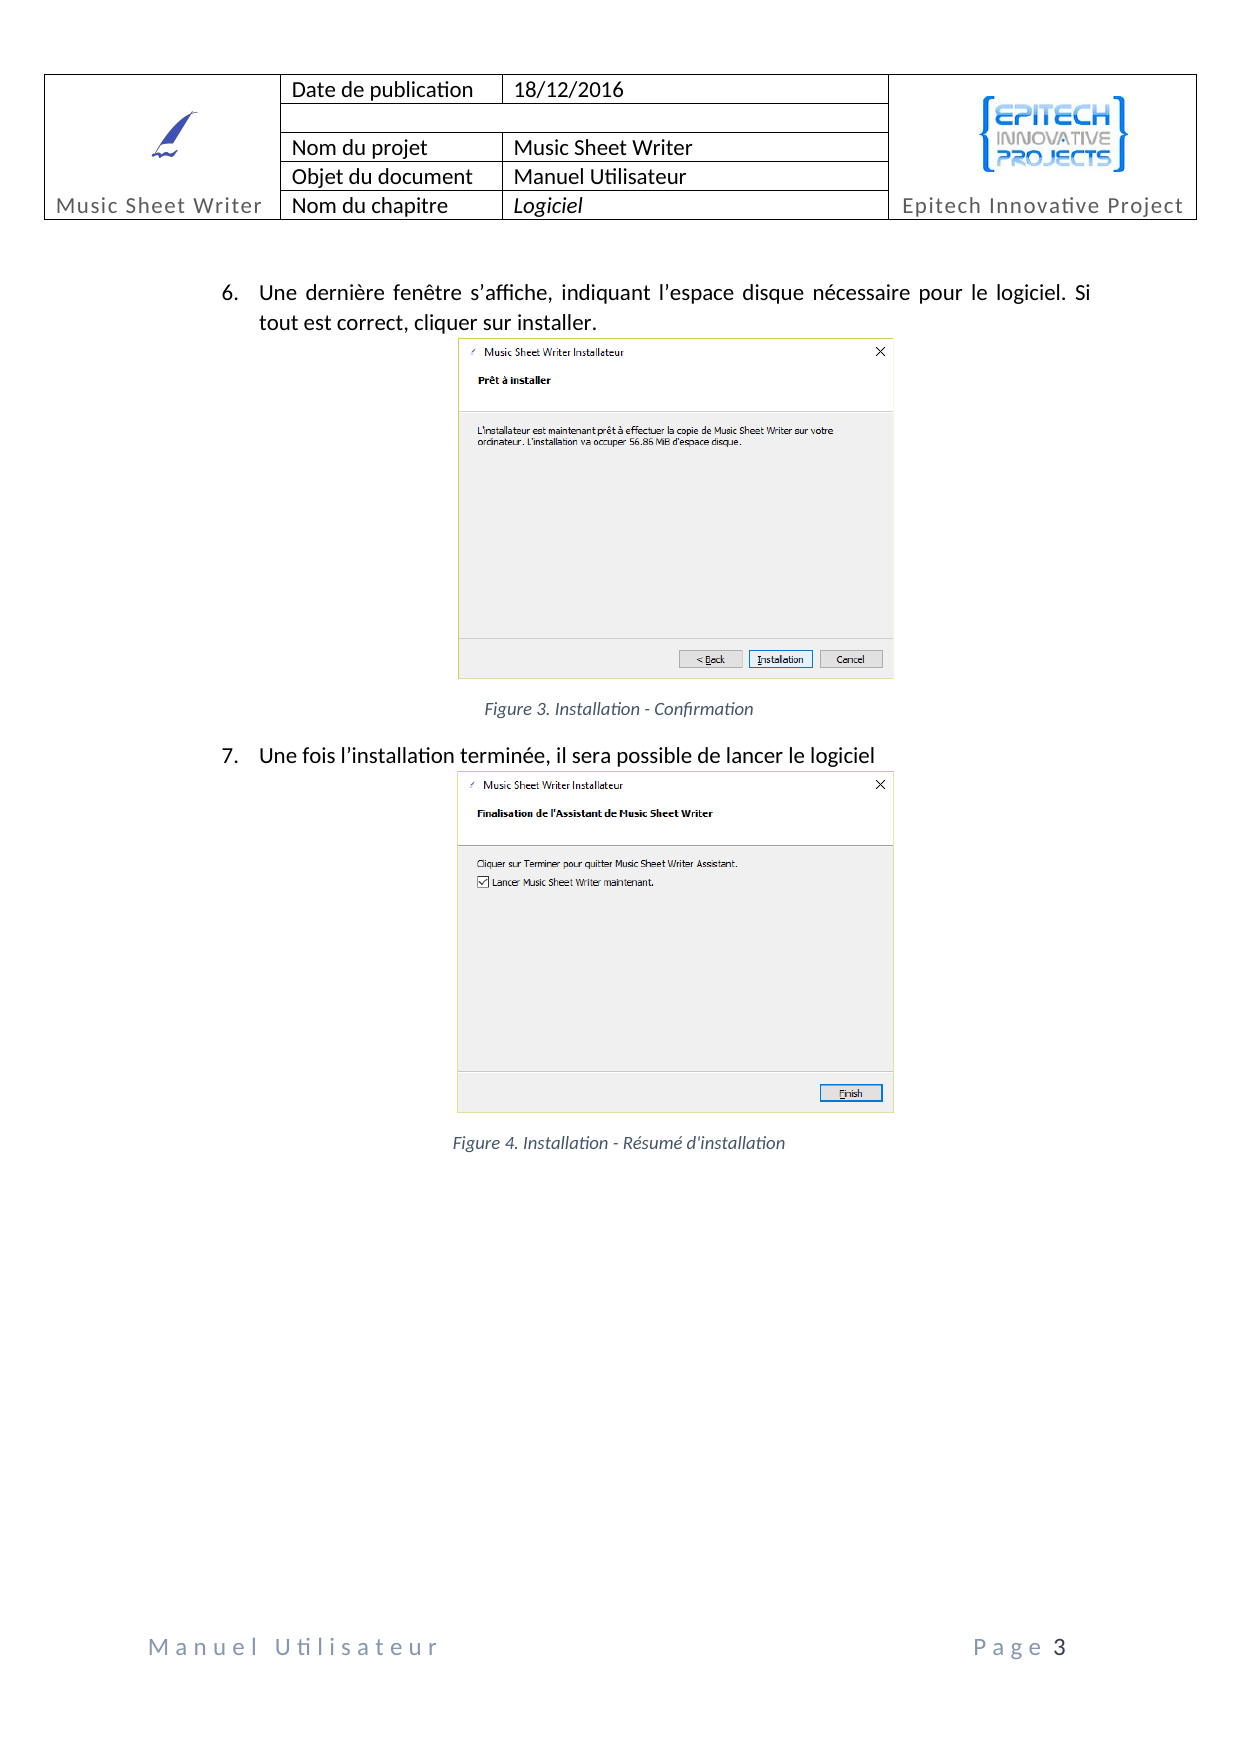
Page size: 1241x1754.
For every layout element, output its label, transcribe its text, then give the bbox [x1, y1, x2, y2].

picture [978, 96, 1128, 172]
picture [123, 83, 226, 186]
list Une dernière fenêtre s’affiche, indiquant l’espace disque nécessaire pour le logiciel. Si tout est correct, cliquer sur installer. [221, 278, 1093, 337]
picture [458, 338, 894, 679]
picture [457, 771, 894, 1113]
list Une fois l’installation terminée, il sera possible de lancer le logiciel [221, 741, 1093, 769]
